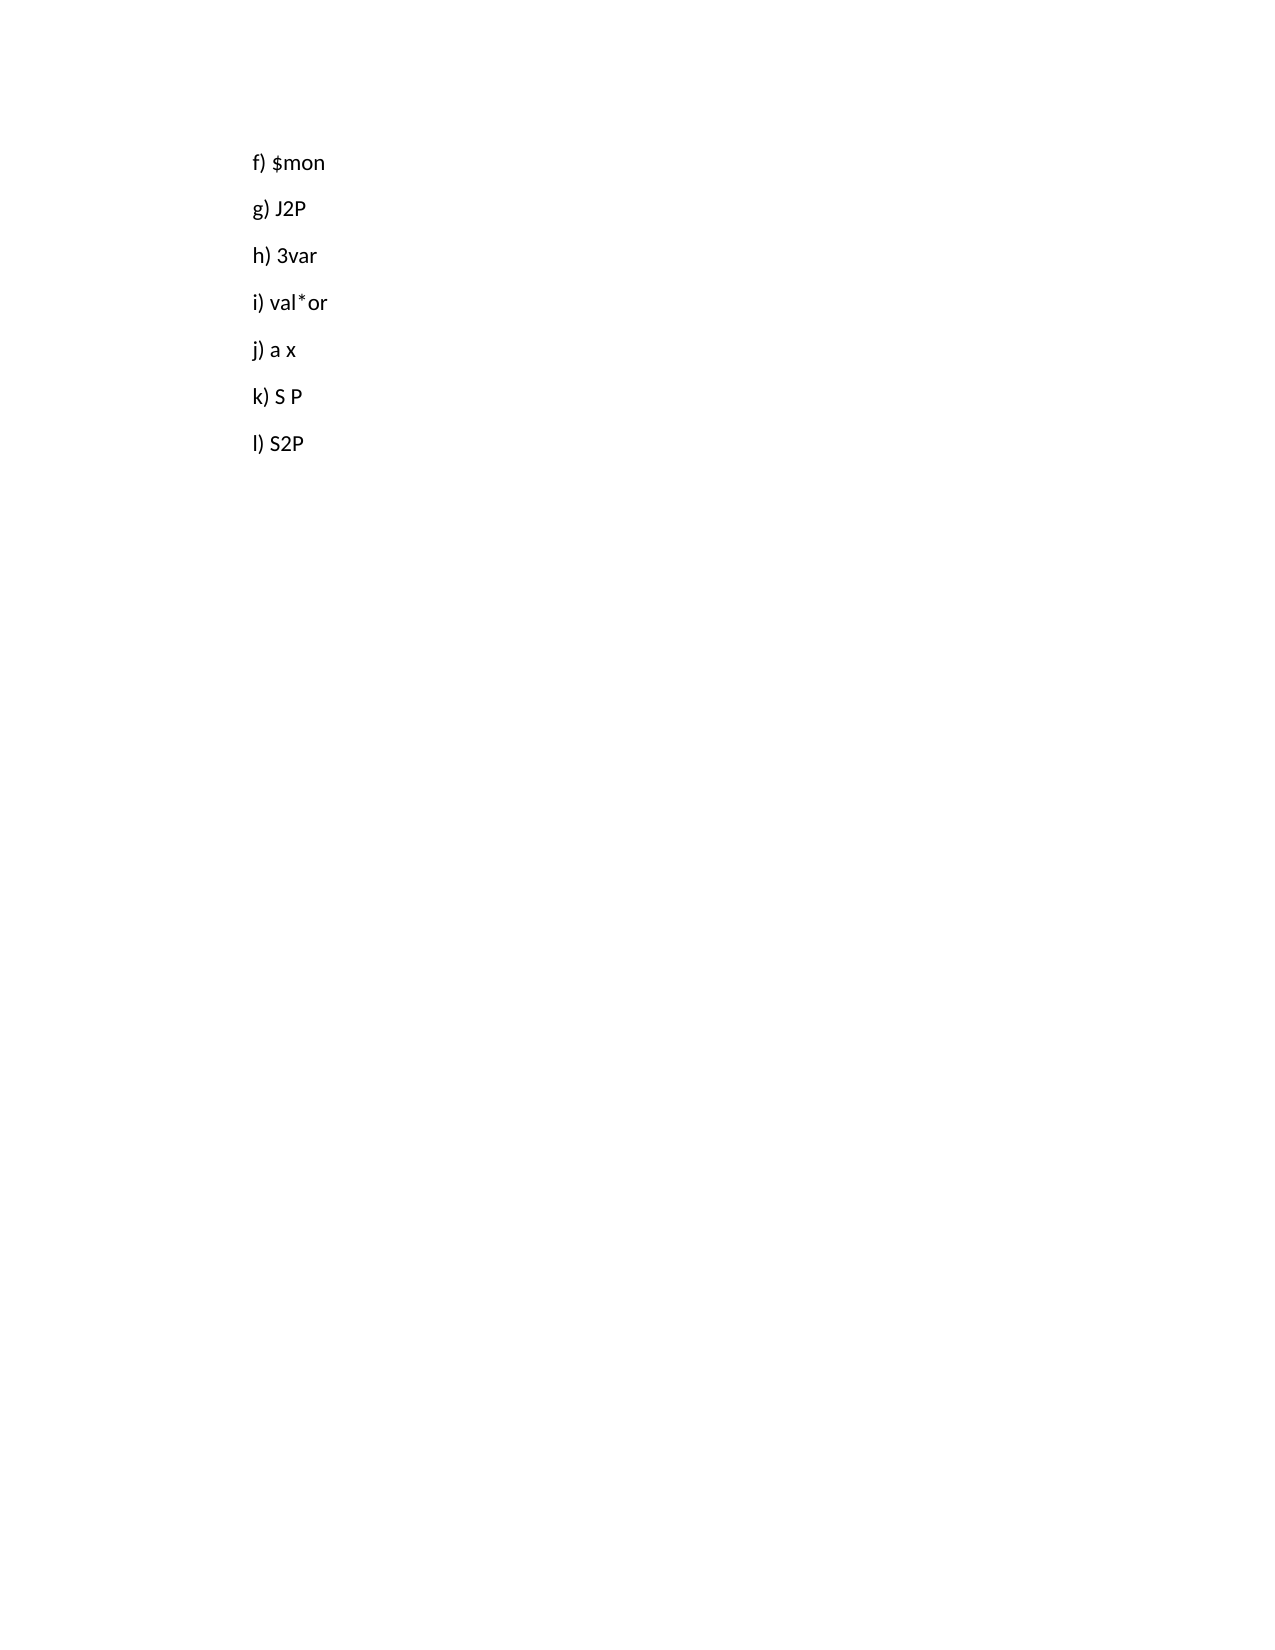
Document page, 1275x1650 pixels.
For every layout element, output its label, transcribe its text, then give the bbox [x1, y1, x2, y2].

text f) $mon [177, 148, 1098, 176]
text l) S2P [177, 429, 1098, 457]
text j) a x [177, 335, 1098, 363]
text k) S P [177, 382, 1098, 410]
text i) val*or [177, 288, 1098, 316]
text h) 3var [177, 241, 1098, 269]
text g) J2P [177, 194, 1098, 222]
